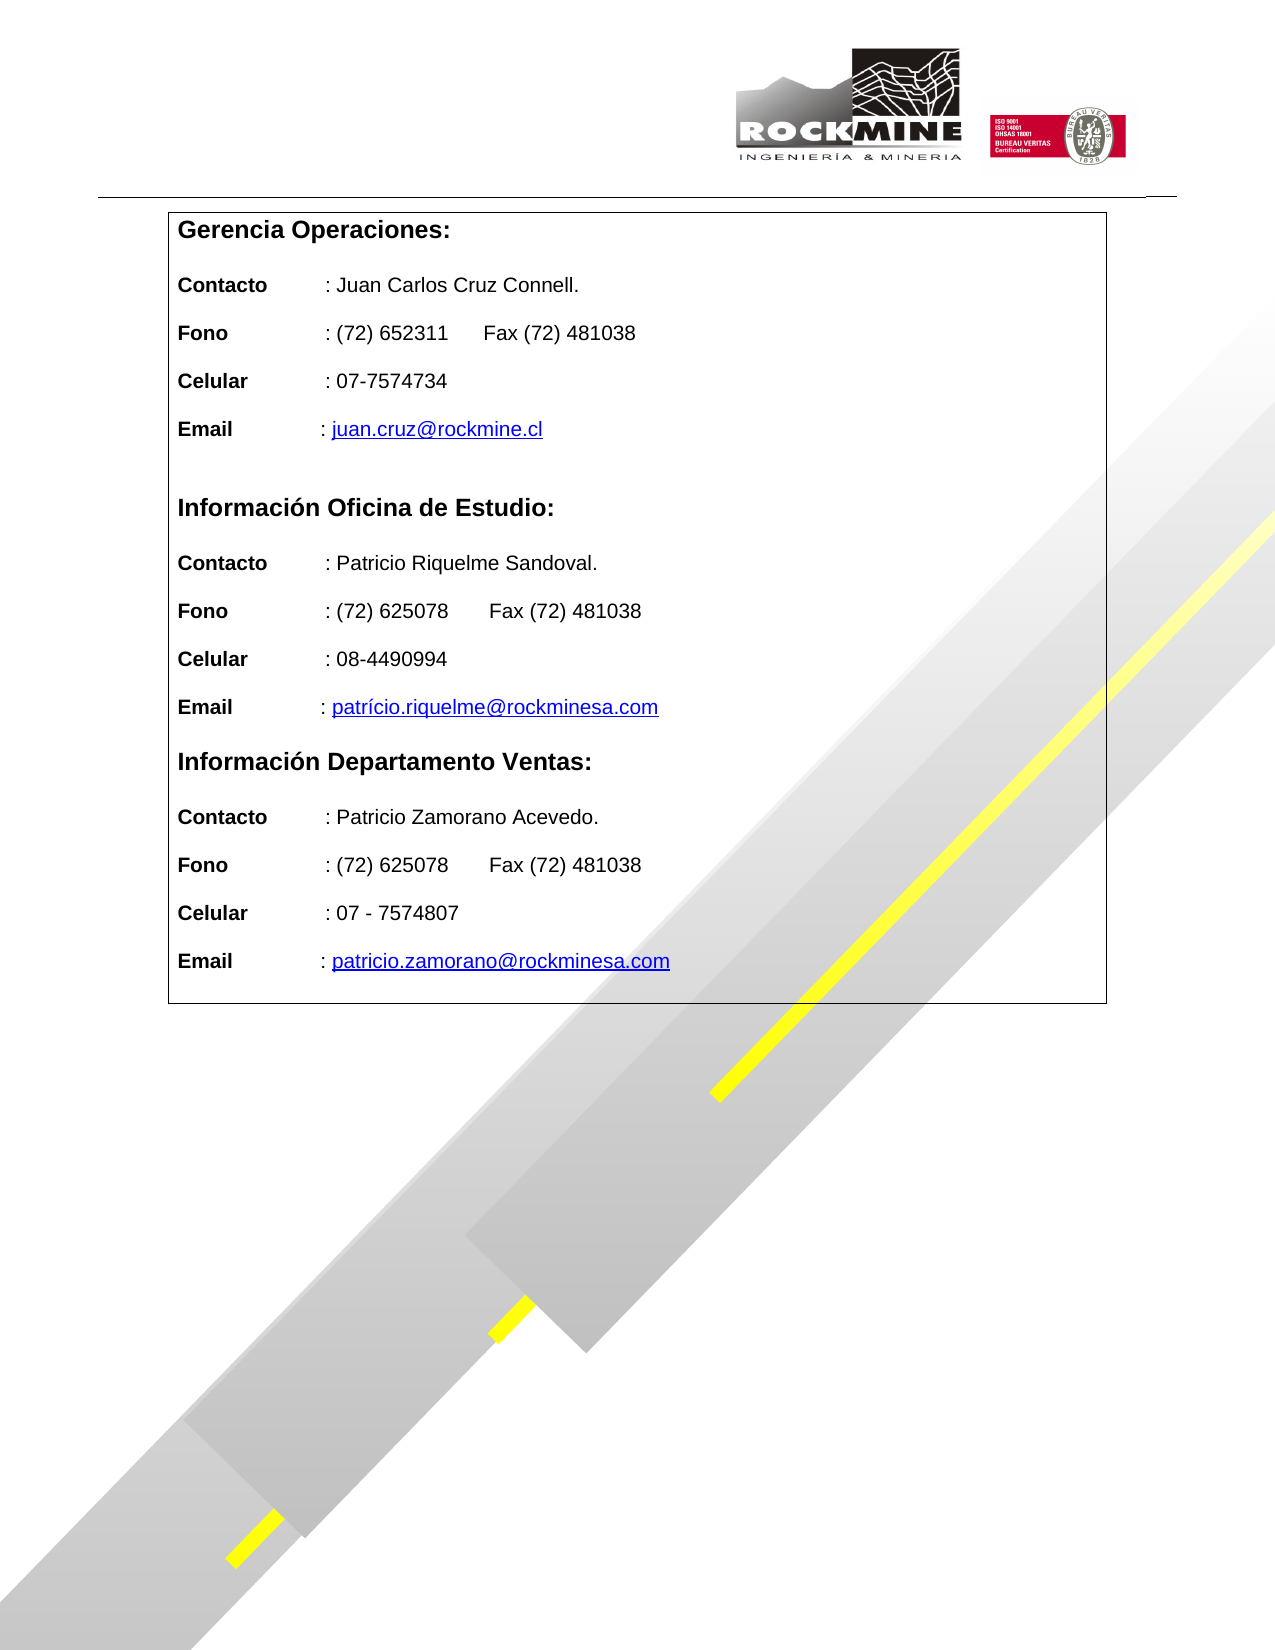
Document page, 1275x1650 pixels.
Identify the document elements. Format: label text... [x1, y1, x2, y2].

text Información Departamento Ventas: [177, 747, 1098, 776]
text Celular : 07 - 7574807 [177, 901, 1098, 924]
text Gerencia Operaciones: [169, 213, 1106, 244]
text Contacto : Patricio Riquelme Sandoval. [177, 551, 1098, 575]
text Contacto : Patricio Zamorano Acevedo. [177, 805, 1098, 829]
text Celular : 07-7574734 [177, 369, 1098, 393]
text Contacto : Juan Carlos Cruz Connell. [177, 273, 1098, 297]
text Email : patrício.riquelme@rockminesa.com [177, 694, 1098, 718]
text Email : juan.cruz@rockmine.cl [177, 417, 1098, 441]
text Celular : 08-4490994 [177, 647, 1098, 671]
picture [720, 35, 1138, 174]
text Email : patricio.zamorano@rockminesa.com [177, 948, 1098, 972]
text Fono : (72) 652311 Fax (72) 481038 [177, 321, 1098, 345]
text Fono : (72) 625078 Fax (72) 481038 [177, 599, 1098, 623]
text Fono : (72) 625078 Fax (72) 481038 [177, 853, 1098, 877]
text Información Oficina de Estudio: [177, 493, 1098, 522]
